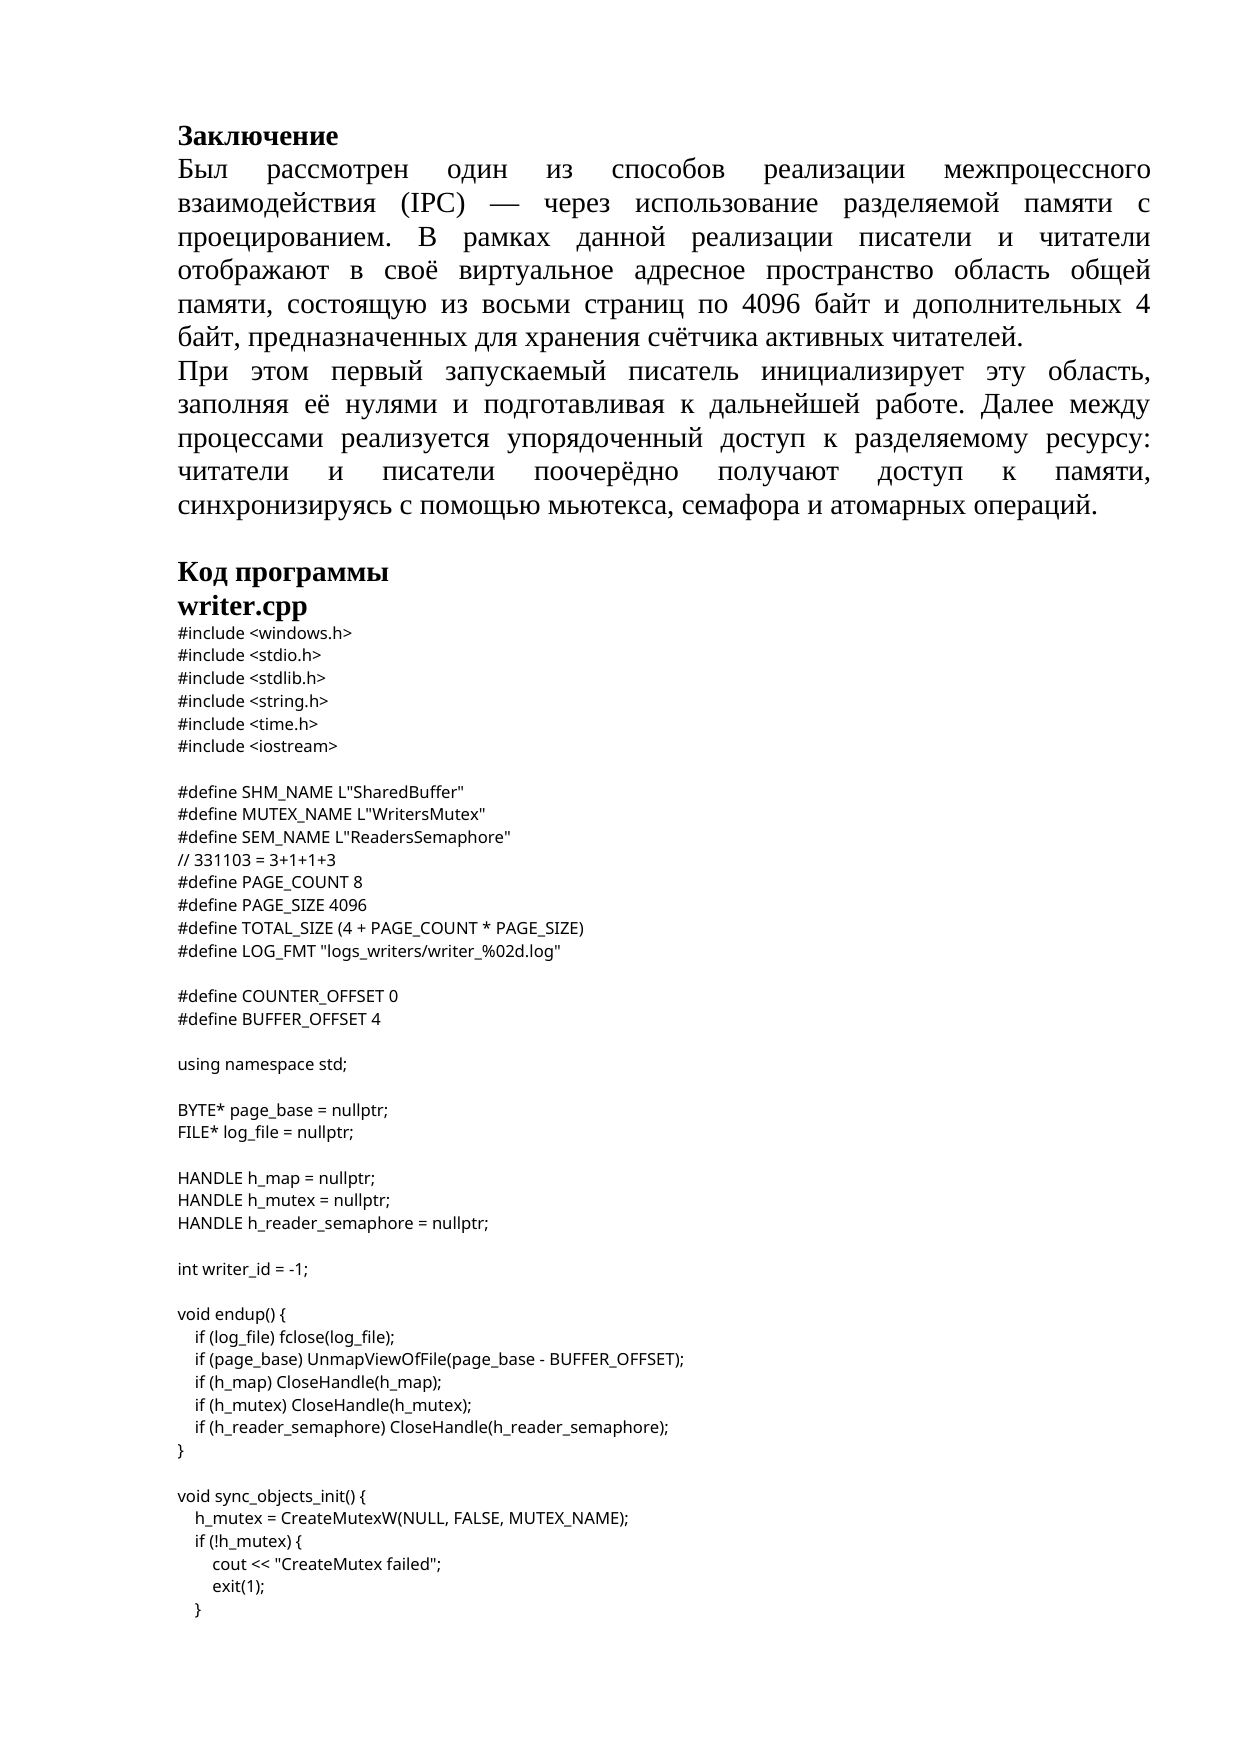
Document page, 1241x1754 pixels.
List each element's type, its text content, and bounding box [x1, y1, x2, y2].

text #define TOTAL_SIZE (4 + PAGE_COUNT * PAGE_SIZE) [177, 916, 1152, 939]
text При этом первый запускаемый писатель инициализирует эту область, заполняя её нулями и подготавливая к дальнейшей работе. Далее между процессами реализуется упорядоченный доступ к разделяемому ресурсу: читатели и писатели поочерёдно получают доступ к памяти, синхронизируясь с помощью мьютекса, семафора и атомарных операций. [177, 353, 1152, 521]
text writer.cpp [177, 588, 1152, 621]
text cout << "CreateMutex failed"; [177, 1552, 1152, 1575]
text #define PAGE_SIZE 4096 [177, 894, 1152, 916]
text if (log_file) fclose(log_file); [177, 1325, 1152, 1348]
text Заключение [177, 118, 1152, 152]
text int writer_id = -1; [177, 1257, 1152, 1280]
text if (!h_mutex) { [177, 1529, 1152, 1552]
text h_mutex = CreateMutexW(NULL, FALSE, MUTEX_NAME); [177, 1507, 1152, 1529]
text FILE* log_file = nullptr; [177, 1121, 1152, 1143]
text // 331103 = 3+1+1+3 [177, 848, 1152, 871]
text #define SHM_NAME L"SharedBuffer" [177, 780, 1152, 803]
text #include <iostream> [177, 735, 1152, 757]
text if (h_mutex) CloseHandle(h_mutex); [177, 1393, 1152, 1416]
text if (h_reader_semaphore) CloseHandle(h_reader_semaphore); [177, 1416, 1152, 1439]
text #include <string.h> [177, 689, 1152, 712]
text void sync_objects_init() { [177, 1484, 1152, 1507]
text if (h_map) CloseHandle(h_map); [177, 1371, 1152, 1393]
text #define SEM_NAME L"ReadersSemaphore" [177, 826, 1152, 848]
text void endup() { [177, 1302, 1152, 1325]
text BYTE* page_base = nullptr; [177, 1098, 1152, 1121]
text #define LOG_FMT "logs_writers/writer_%02d.log" [177, 939, 1152, 962]
text #define PAGE_COUNT 8 [177, 871, 1152, 894]
text HANDLE h_map = nullptr; [177, 1166, 1152, 1189]
text Был рассмотрен один из способов реализации межпроцессного взаимодействия (IPC) — через использование разделяемой памяти с проецированием. В рамках данной реализации писатели и читатели отображают в своё виртуальное адресное пространство область общей памяти, состоящую из восьми страниц по 4096 байт и дополнительных 4 байт, предназначенных для хранения счётчика активных читателей. [177, 152, 1152, 353]
text #include <stdlib.h> [177, 667, 1152, 689]
text #define BUFFER_OFFSET 4 [177, 1007, 1152, 1030]
text HANDLE h_mutex = nullptr; [177, 1189, 1152, 1212]
text Код программы [177, 554, 1152, 588]
text #define MUTEX_NAME L"WritersMutex" [177, 803, 1152, 826]
text exit(1); [177, 1575, 1152, 1598]
text } [177, 1439, 1152, 1461]
text #include <time.h> [177, 712, 1152, 735]
text #include <windows.h> [177, 621, 1152, 644]
text using namespace std; [177, 1053, 1152, 1075]
text } [177, 1598, 1152, 1620]
text #define COUNTER_OFFSET 0 [177, 984, 1152, 1007]
text #include <stdio.h> [177, 644, 1152, 667]
text if (page_base) UnmapViewOfFile(page_base - BUFFER_OFFSET); [177, 1348, 1152, 1371]
text HANDLE h_reader_semaphore = nullptr; [177, 1212, 1152, 1234]
